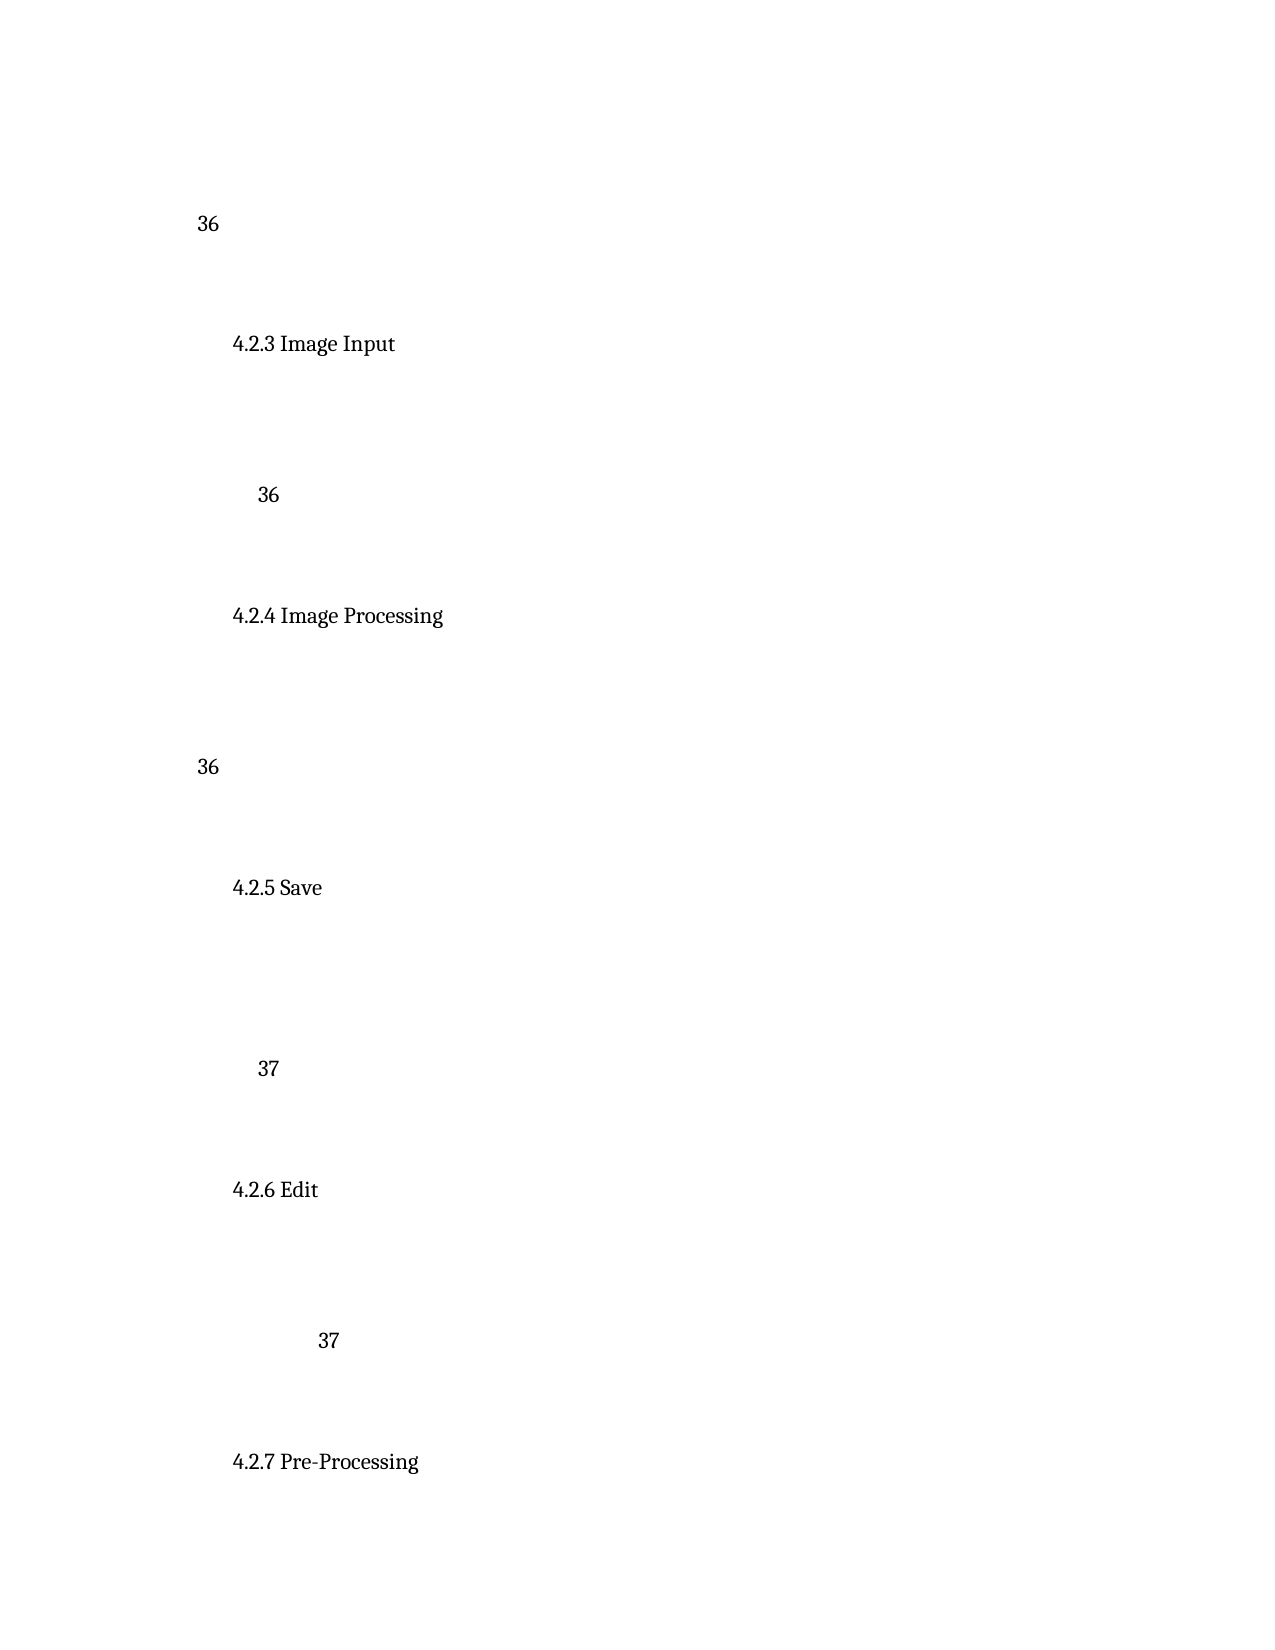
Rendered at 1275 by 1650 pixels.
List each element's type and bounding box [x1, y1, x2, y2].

text [187, 150, 1087, 1475]
